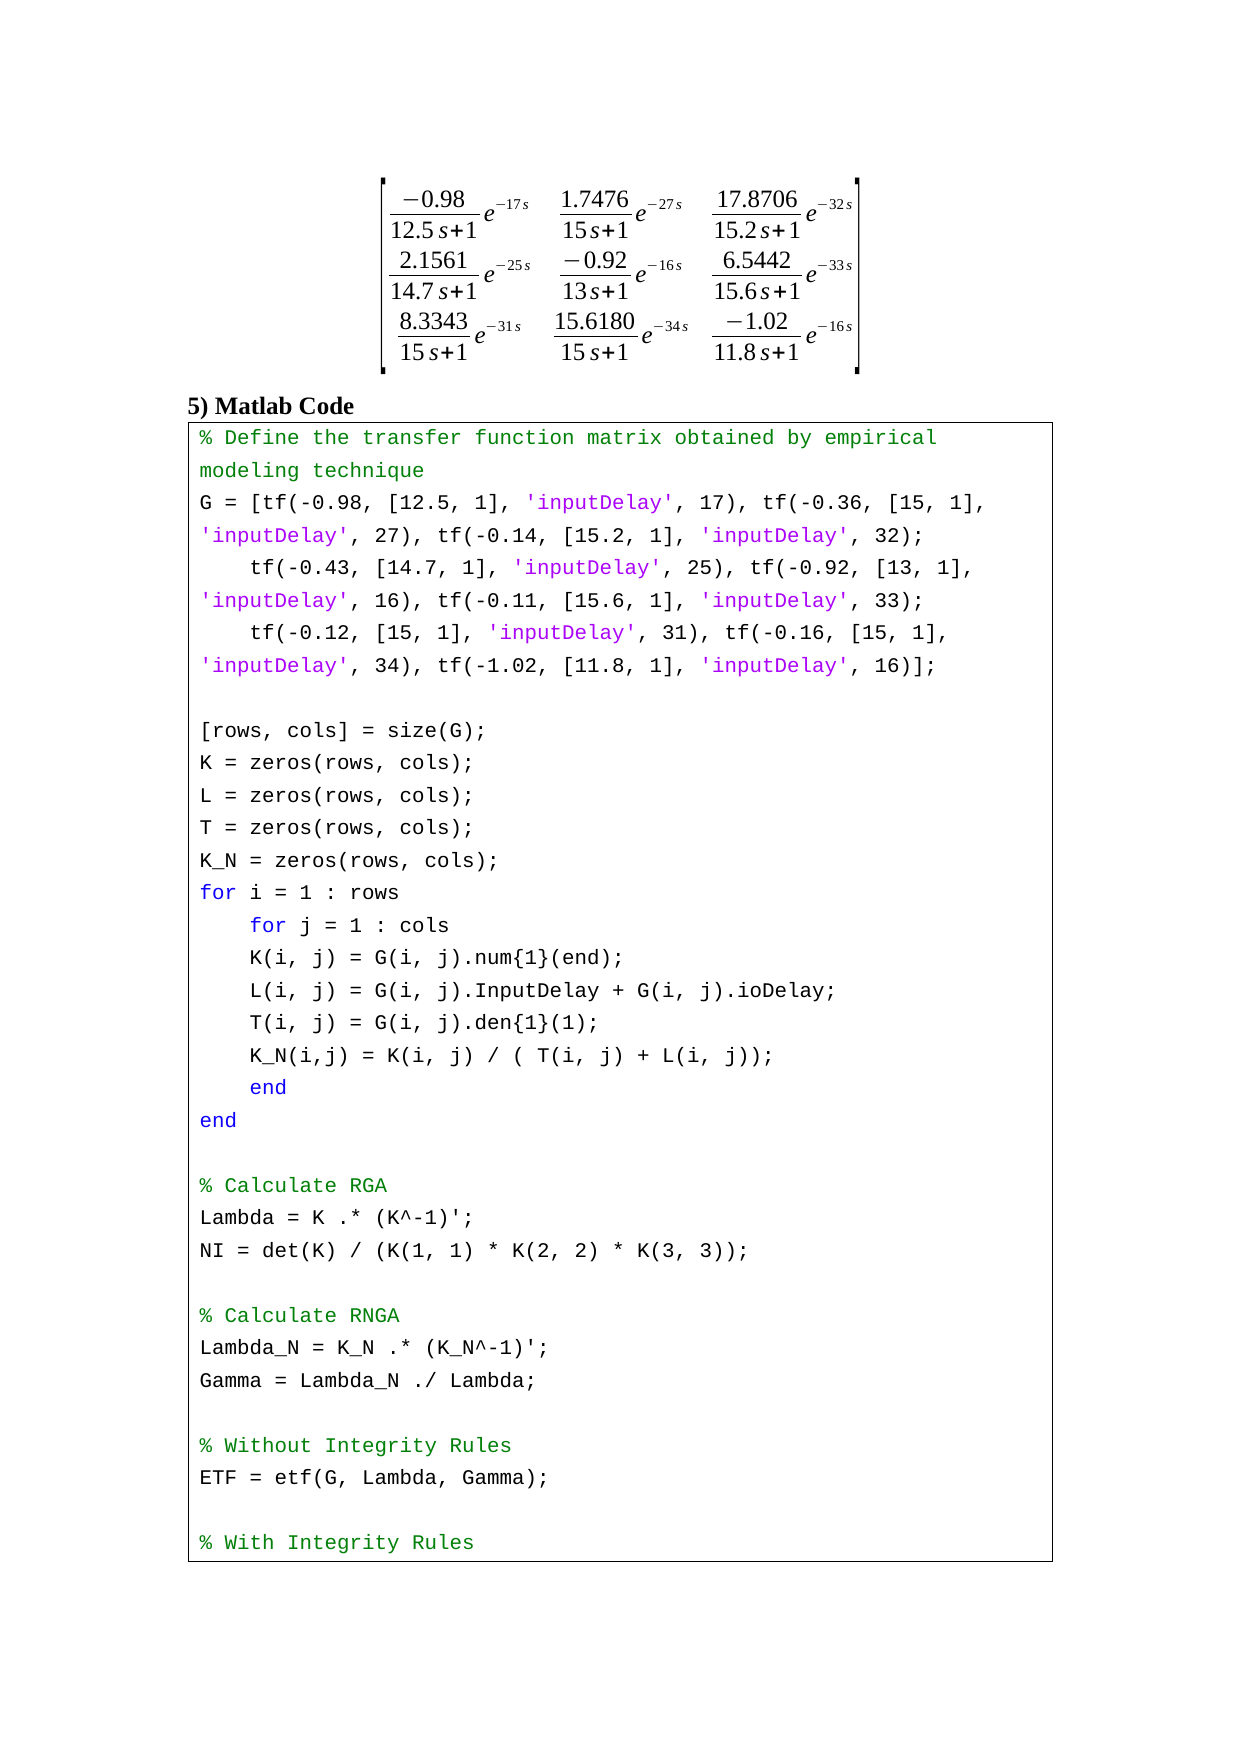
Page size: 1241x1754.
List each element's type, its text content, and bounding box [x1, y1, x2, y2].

text 5) Matlab Code [187, 389, 1053, 422]
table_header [189, 423, 1052, 1561]
